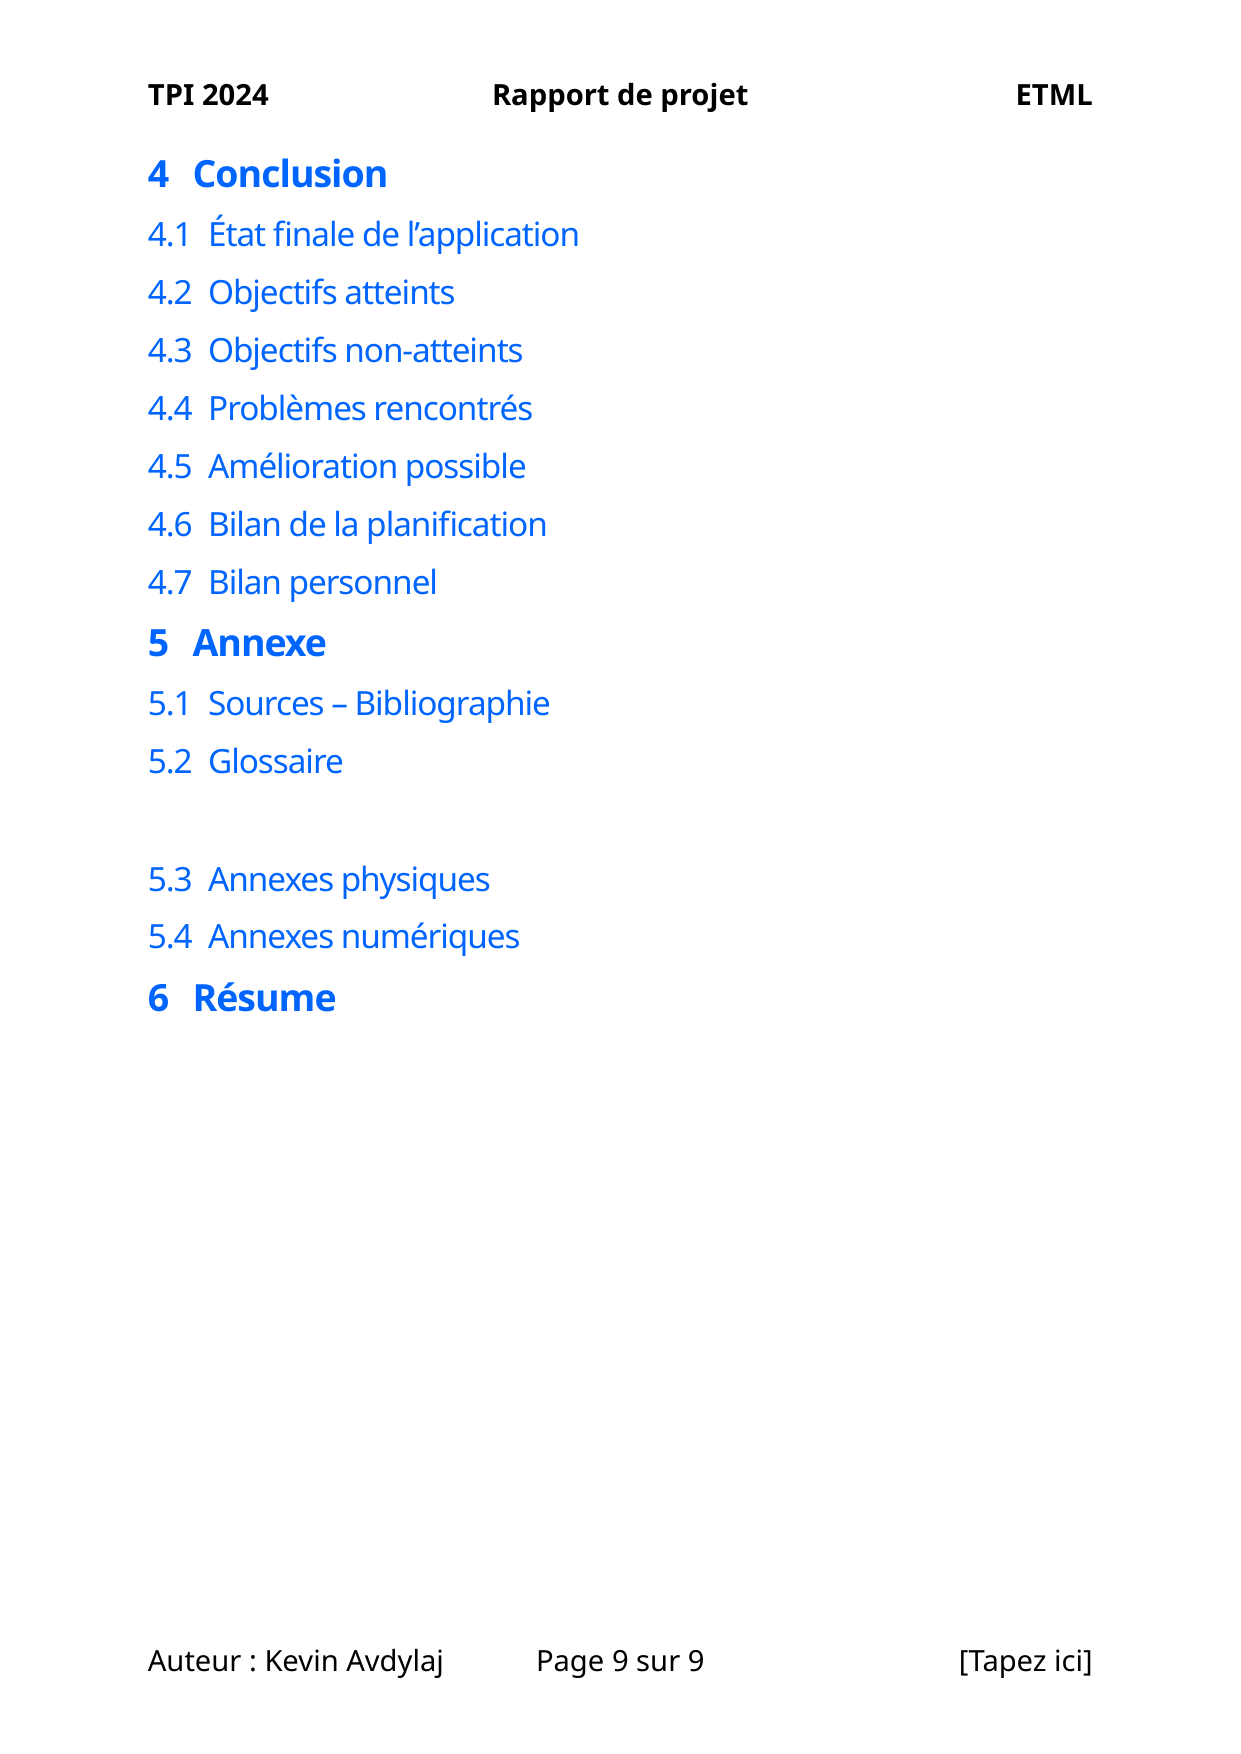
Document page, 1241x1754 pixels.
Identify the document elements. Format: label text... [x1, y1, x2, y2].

subtitle Bilan personnel [148, 559, 1093, 604]
subtitle Objectifs non-atteints [148, 327, 1093, 372]
subtitle Amélioration possible [148, 443, 1093, 488]
subtitle Résume [148, 971, 1093, 1022]
subtitle Sources – Bibliographie [148, 680, 1093, 726]
subtitle Annexe [148, 617, 1093, 668]
subtitle Bilan de la planification [148, 501, 1093, 546]
subtitle Annexes physiques [148, 855, 1093, 901]
subtitle Glossaire [148, 738, 1093, 783]
subtitle État finale de l’application [148, 211, 1093, 257]
subtitle Problèmes rencontrés [148, 385, 1093, 430]
subtitle Objectifs atteints [148, 269, 1093, 314]
subtitle Annexes numériques [148, 913, 1093, 959]
subtitle Conclusion [148, 148, 1093, 199]
